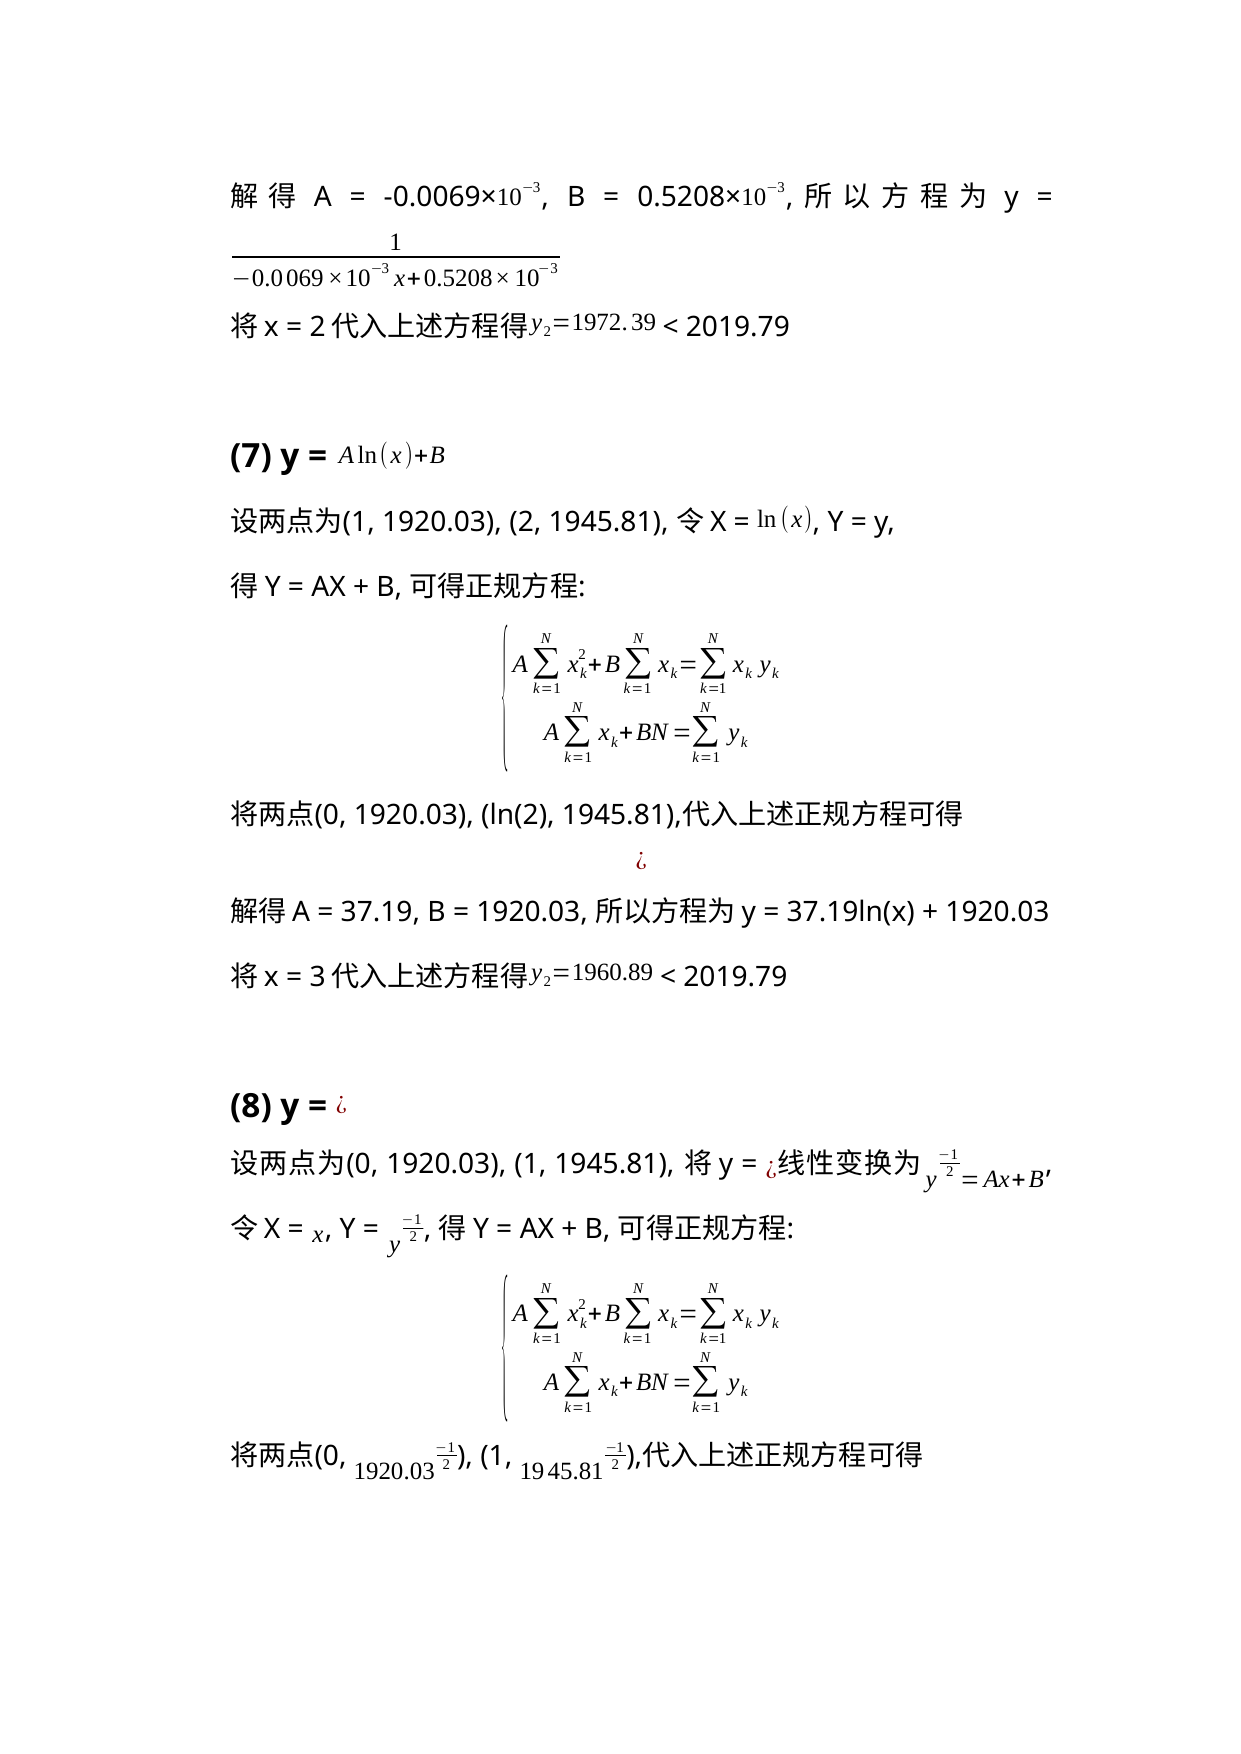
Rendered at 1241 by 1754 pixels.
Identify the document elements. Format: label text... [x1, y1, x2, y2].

list 将x = 2代入上述方程得 < 2019.79 [230, 292, 1053, 357]
list (8) y = [230, 1072, 1053, 1137]
text 设两点为(0, 1920.03), (1, 1945.81), 将y = 线性变换为, 令X = , Y = , 得 Y = AX + B, 可得正规方程: [230, 1137, 1053, 1267]
text 设两点为(1, 1920.03), (2, 1945.81), 令X = , Y = y, [187, 487, 1053, 552]
list (7) y = [230, 422, 1053, 487]
list 将x = 3代入上述方程得 < 2019.79 [230, 942, 1053, 1007]
text 得 Y = AX + B, 可得正规方程: [187, 552, 1053, 617]
list 解得A = 37.19, B = 1920.03, 所以方程为y = 37.19ln(x) + 1920.03 [230, 877, 1053, 942]
list 解得A = -0.0069×, B = 0.5208×,所以方程为y = [230, 162, 1053, 292]
list 将两点(0, 1920.03), (ln(2), 1945.81),代入上述正规方程可得 [230, 779, 1053, 844]
list 将两点(0, ), (1, ),代入上述正规方程可得 [230, 1429, 1053, 1494]
